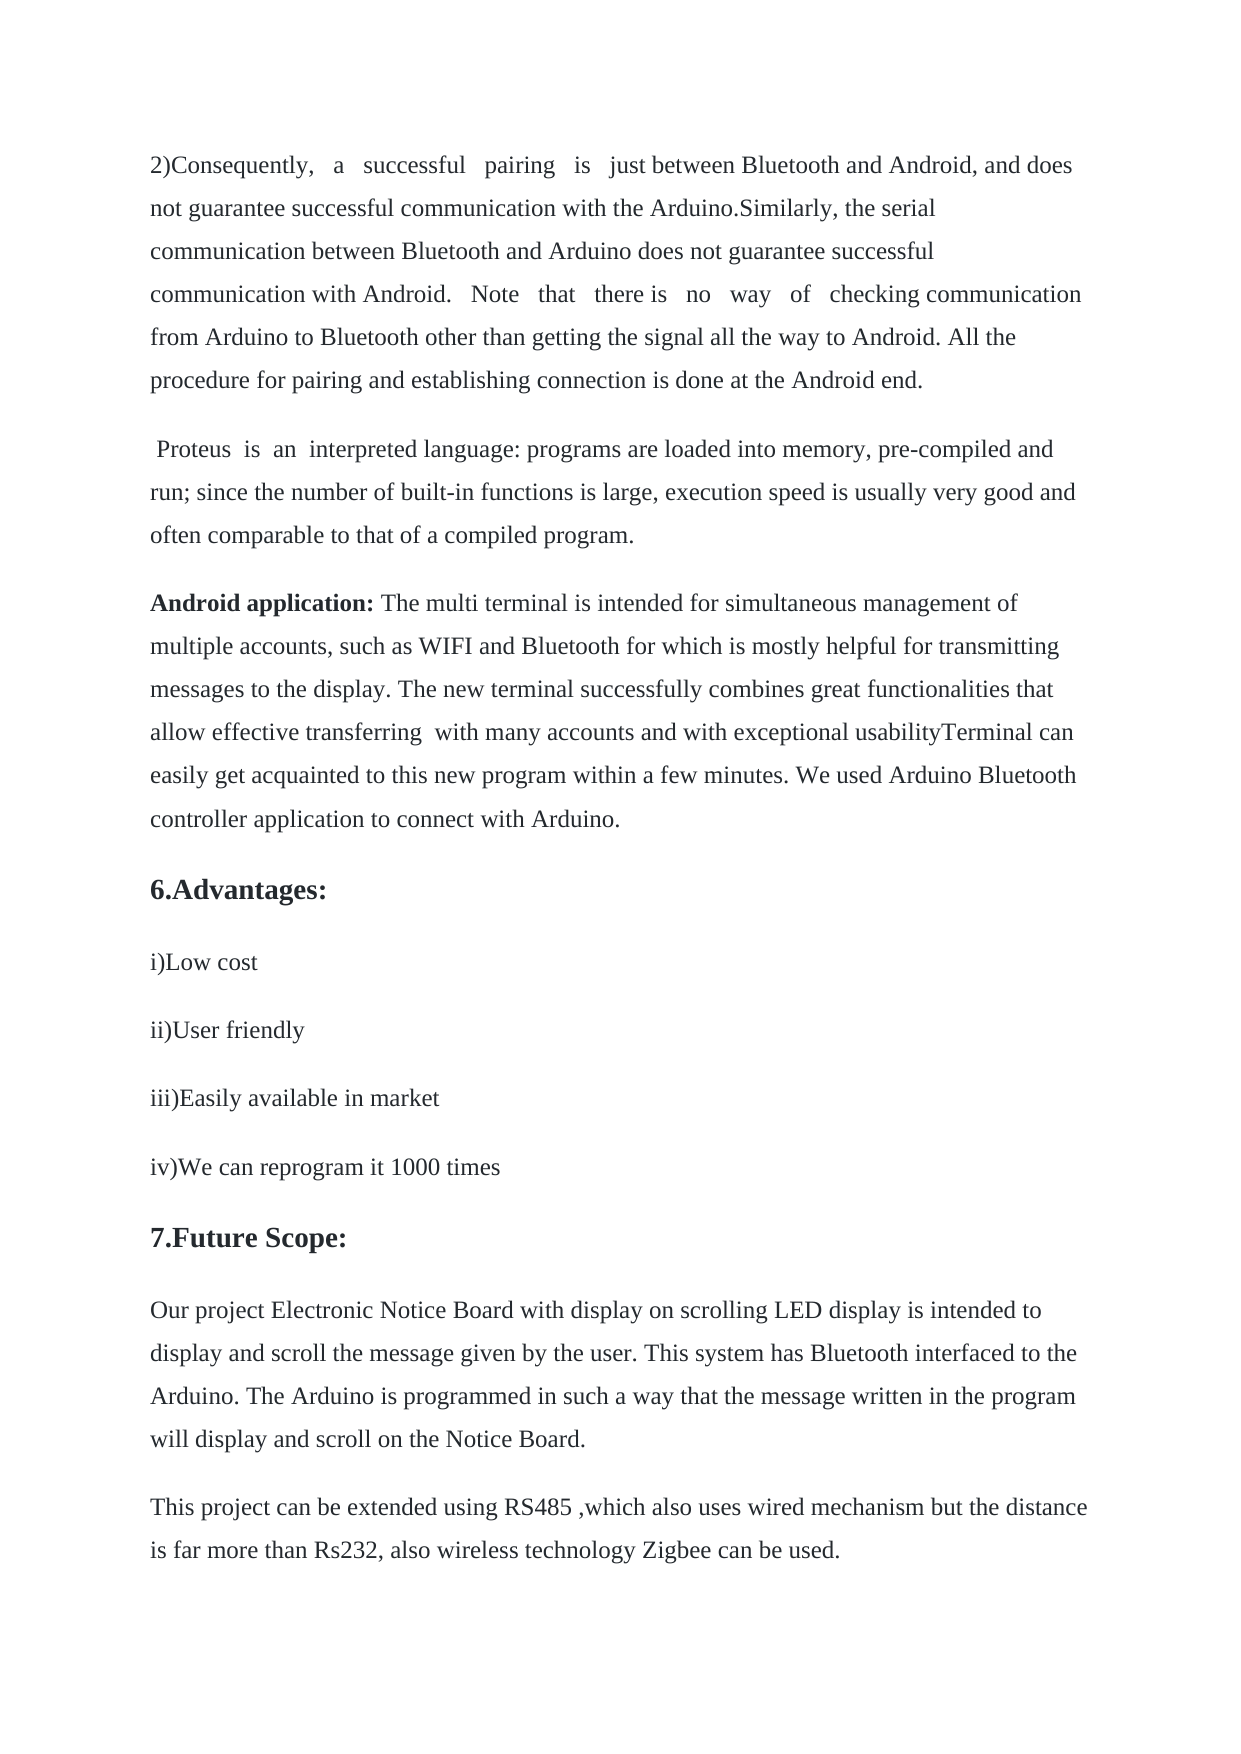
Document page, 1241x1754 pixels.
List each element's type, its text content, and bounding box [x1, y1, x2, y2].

text Android application: The multi terminal is intended for simultaneous management of multiple accounts, such as WIFI and Bluetooth for which is mostly helpful for transmitting messages to the display. The new terminal successfully combines great functionalities that allow effective transferring with many accounts and with exceptional usabilityTerminal can easily get acquainted to this new program within a few minutes. We used Arduino Bluetooth controller application to connect with Arduino. [150, 588, 1090, 832]
text Proteus is an interpreted language: programs are loaded into memory, pre-compiled and run; since the number of built-in functions is large, execution speed is usually very good and often comparable to that of a compiled program. [150, 434, 1090, 549]
text iii)Easily available in market [150, 1083, 1090, 1112]
text 6.Advantages: [150, 872, 1090, 905]
text 2)Consequently, a successful pairing is just between Bluetooth and Android, and does not guarantee successful communication with the Arduino.Similarly, the serial communication between Bluetooth and Arduino does not guarantee successful communication with Android. Note that there is no way of checking communication from Arduino to Bluetooth other than getting the signal all the way to Android. All the procedure for pairing and establishing connection is done at the Android end. [150, 150, 1090, 394]
text i)Low cost [150, 947, 1090, 976]
text This project can be extended using RS485 ,which also uses wired mechanism but the distance is far more than Rs232, also wireless technology Zigbee can be used. [150, 1492, 1090, 1564]
text iv)We can reprogram it 1000 times [150, 1152, 1090, 1180]
text 7.Future Scope: [150, 1220, 1090, 1253]
text Our project Electronic Notice Board with display on scrolling LED display is intended to display and scroll the message given by the user. This system has Bluetooth interfaced to the Arduino. The Arduino is programmed in such a way that the message written in the program will display and scroll on the Notice Board. [150, 1295, 1090, 1453]
text ii)User friendly [150, 1015, 1090, 1044]
